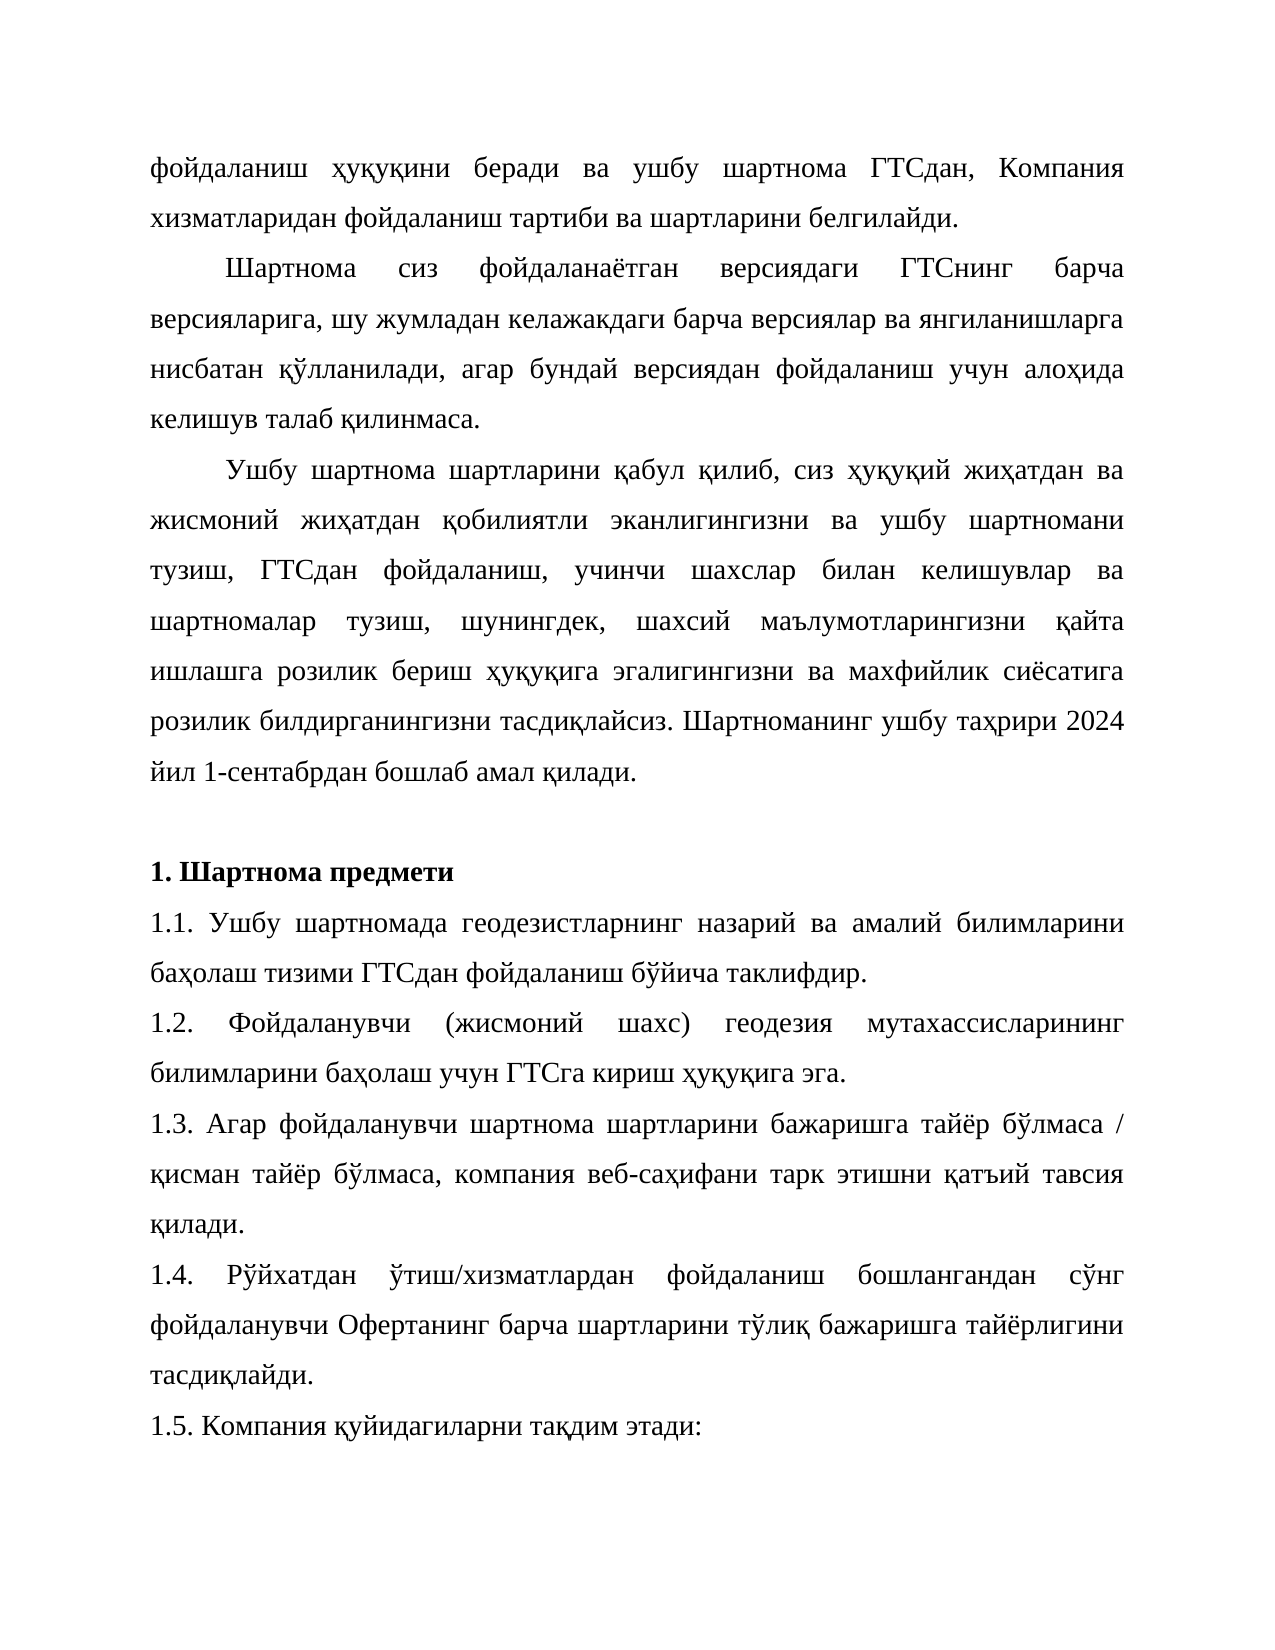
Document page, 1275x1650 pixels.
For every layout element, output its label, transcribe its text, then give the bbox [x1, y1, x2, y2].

text 1.3. Агар фойдаланувчи шартнома шартларини бажаришга тайёр бўлмаса / қисман тайёр бўлмаса, компания веб-саҳифани тарк этишни қатъий тавсия қилади. [150, 1106, 1125, 1240]
text Ушбу шартнома шартларини қабул қилиб, сиз ҳуқуқий жиҳатдан ва жисмоний жиҳатдан қобилиятли эканлигингизни ва ушбу шартномани тузиш, ГТСдан фойдаланиш, учинчи шахслар билан келишувлар ва шартномалар тузиш, шунингдек, шахсий маълумотларингизни қайта ишлашга розилик бериш ҳуқуқига эгалигингизни ва махфийлик сиёсатига розилик билдирганингизни тасдиқлайсиз. Шартноманинг ушбу таҳрири 2024 йил 1-сентабрдан бошлаб амал қилади. [150, 452, 1125, 787]
text 1.4. Рўйхатдан ўтиш/хизматлардан фойдаланиш бошлангандан сўнг фойдаланувчи Офертанинг барча шартларини тўлиқ бажаришга тайёрлигини тасдиқлайди. [150, 1257, 1125, 1391]
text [150, 150, 1125, 234]
text 1.1. Ушбу шартномада геодезистларнинг назарий ва амалий билимларини баҳолаш тизими ГТСдан фойдаланиш бўйича таклифдир. [150, 905, 1125, 988]
text Шартнома сиз фойдаланаётган версиядаги ГТСнинг барча версияларига, шу жумладан келажакдаги барча версиялар ва янгиланишларга нисбатан қўлланилади, агар бундай версиядан фойдаланиш учун алоҳида келишув талаб қилинмаса. [150, 251, 1125, 435]
text 1.2. Фойдаланувчи (жисмоний шахс) геодезия мутахассисларининг билимларини баҳолаш учун ГТСга кириш ҳуқуқига эга. [150, 1005, 1125, 1089]
text 1.5. Компания қуйидагиларни тақдим этади: [150, 1408, 1125, 1441]
text 1. Шартнома предмети [150, 854, 1125, 888]
